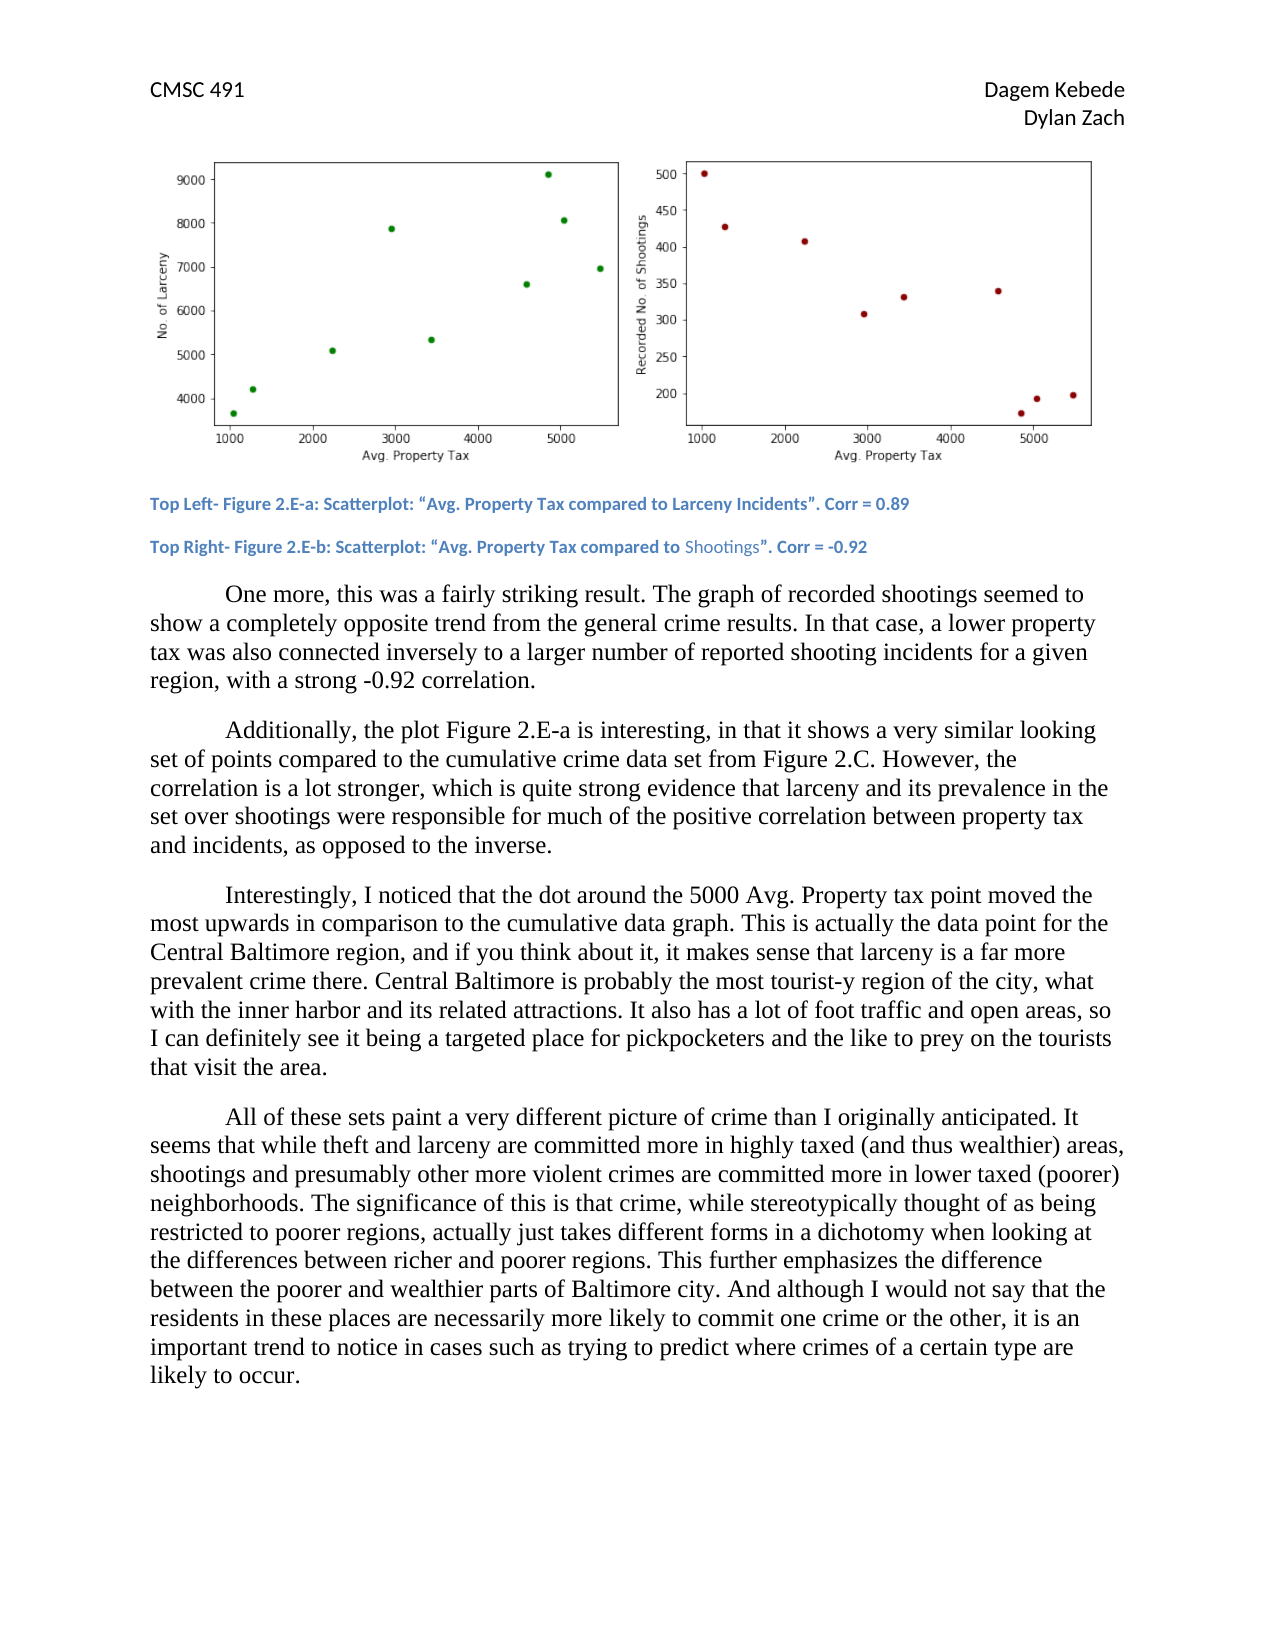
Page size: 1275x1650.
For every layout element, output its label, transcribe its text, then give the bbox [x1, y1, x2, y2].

text One more, this was a fairly striking result. The graph of recorded shootings seemed to show a completely opposite trend from the general crime results. In that case, a lower property tax was also connected inversely to a larger number of reported shooting incidents for a given region, with a strong -0.92 correlation. [150, 579, 1125, 694]
text Top Right- Figure 2.E-b: Scatterplot: “Avg. Property Tax compared to Shootings”. Corr = -0.92 [150, 536, 1125, 558]
text All of these sets paint a very different picture of crime than I originally anticipated. It seems that while theft and larceny are committed more in highly taxed (and thus wealthier) areas, shootings and presumably other more violent crimes are committed more in lower taxed (poorer) neighborhoods. The significance of this is that crime, while stereotypically thought of as being restricted to poorer regions, actually just takes different forms in a dichotomy when looking at the differences between richer and poorer regions. This further emphasizes the difference between the poorer and wealthier parts of Baltimore city. And although I would not say that the residents in these places are necessarily more likely to commit one crime or the other, it is an important trend to notice in cases such as trying to predict where crimes of a certain type are likely to occur. [150, 1102, 1125, 1389]
text Top Left- Figure 2.E-a: Scatterplot: “Avg. Property Tax compared to Larceny Incidents”. Corr = 0.89 [150, 492, 1125, 515]
text Additionally, the plot Figure 2.E-a is interesting, in that it shows a very similar looking set of points compared to the cumulative crime data set from Figure 2.C. However, the correlation is a lot stronger, which is quite strong evidence that larceny and its prevalence in the set over shootings were responsible for much of the positive correlation between property tax and incidents, as opposed to the inverse. [150, 715, 1125, 859]
picture [150, 150, 1103, 471]
text Interestingly, I noticed that the dot around the 5000 Avg. Property tax point moved the most upwards in comparison to the cumulative data graph. This is actually the data point for the Central Baltimore region, and if you think about it, it makes sense that larceny is a far more prevalent crime there. Central Baltimore is probably the most tourist-y region of the city, what with the inner harbor and its related attractions. It also has a lot of foot traffic and open areas, so I can definitely see it being a targeted place for pickpocketers and the like to prey on the tourists that visit the area. [150, 880, 1125, 1081]
